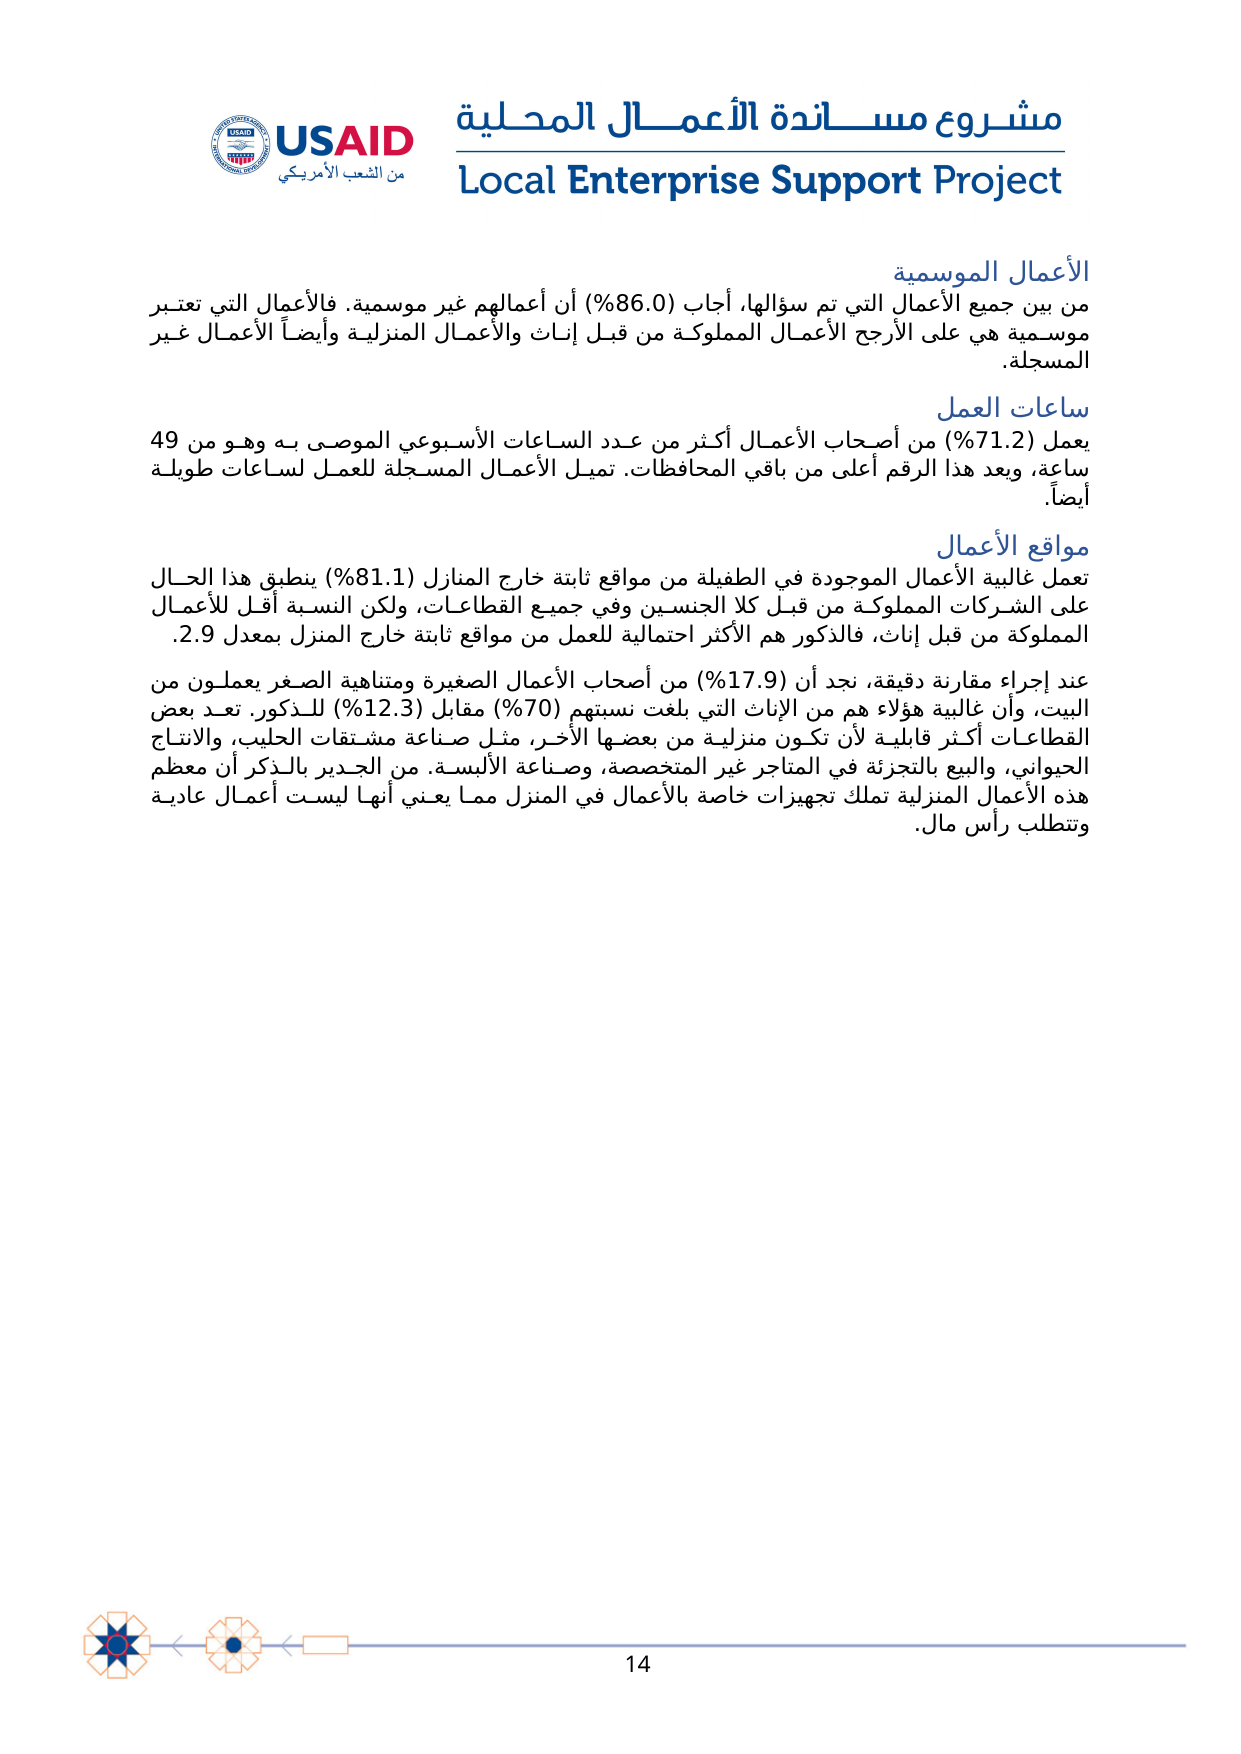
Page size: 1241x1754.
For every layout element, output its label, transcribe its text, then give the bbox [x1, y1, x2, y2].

picture [0, 1558, 1241, 1711]
text عند إجراء مقارنة دقيقة، نجد أن (17.9%) من أصحاب الأعمال الصغيرة ومتناهية الصغر يعملون من البيت، وأن غالبية هؤلاء هم من الإناث التي بلغت نسبتهم (70%) مقابل (12.3%) للذكور. تعد بعض القطاعات أكثر قابلية لأن تكون منزلية من بعضها الأخر، مثل صناعة مشتقات الحليب، والانتاج الحيواني، والبيع بالتجزئة في المتاجر غير المتخصصة، وصناعة الألبسة. من الجدير بالذكر أن معظم هذه الأعمال المنزلية تملك تجهيزات خاصة بالأعمال في المنزل مما يعني أنها ليست أعمال عادية وتتطلب رأس مال. [150, 667, 1090, 837]
subtitle ساعات العمل [150, 393, 1090, 424]
text يعمل (71.2%) من أصحاب الأعمال أكثر من عدد الساعات الأسبوعي الموصى به وهو من 49 ساعة، ويعد هذا الرقم أعلى من باقي المحافظات. تميل الأعمال المسجلة للعمل لساعات طويلة أيضاً. [150, 427, 1090, 511]
text تعمل غالبية الأعمال الموجودة في الطفيلة من مواقع ثابتة خارج المنازل (81.1%) ينطبق هذا الحال على الشركات المملوكة من قبل كلا الجنسين وفي جميع القطاعات، ولكن النسبة أقل للأعمال المملوكة من قبل إناث، فالذكور هم الأكثر احتمالية للعمل من مواقع ثابتة خارج المنزل بمعدل 2.9. [150, 564, 1090, 648]
subtitle مواقع الأعمال [150, 530, 1090, 561]
picture [150, 75, 1125, 224]
text من بين جميع الأعمال التي تم سؤالها، أجاب (86.0%) أن أعمالهم غير موسمية. فالأعمال التي تعتبر موسمية هي على الأرجح الأعمال المملوكة من قبل إناث والأعمال المنزلية وأيضاً الأعمال غير المسجلة. [150, 290, 1090, 374]
subtitle الأعمال الموسمية [150, 256, 1090, 287]
